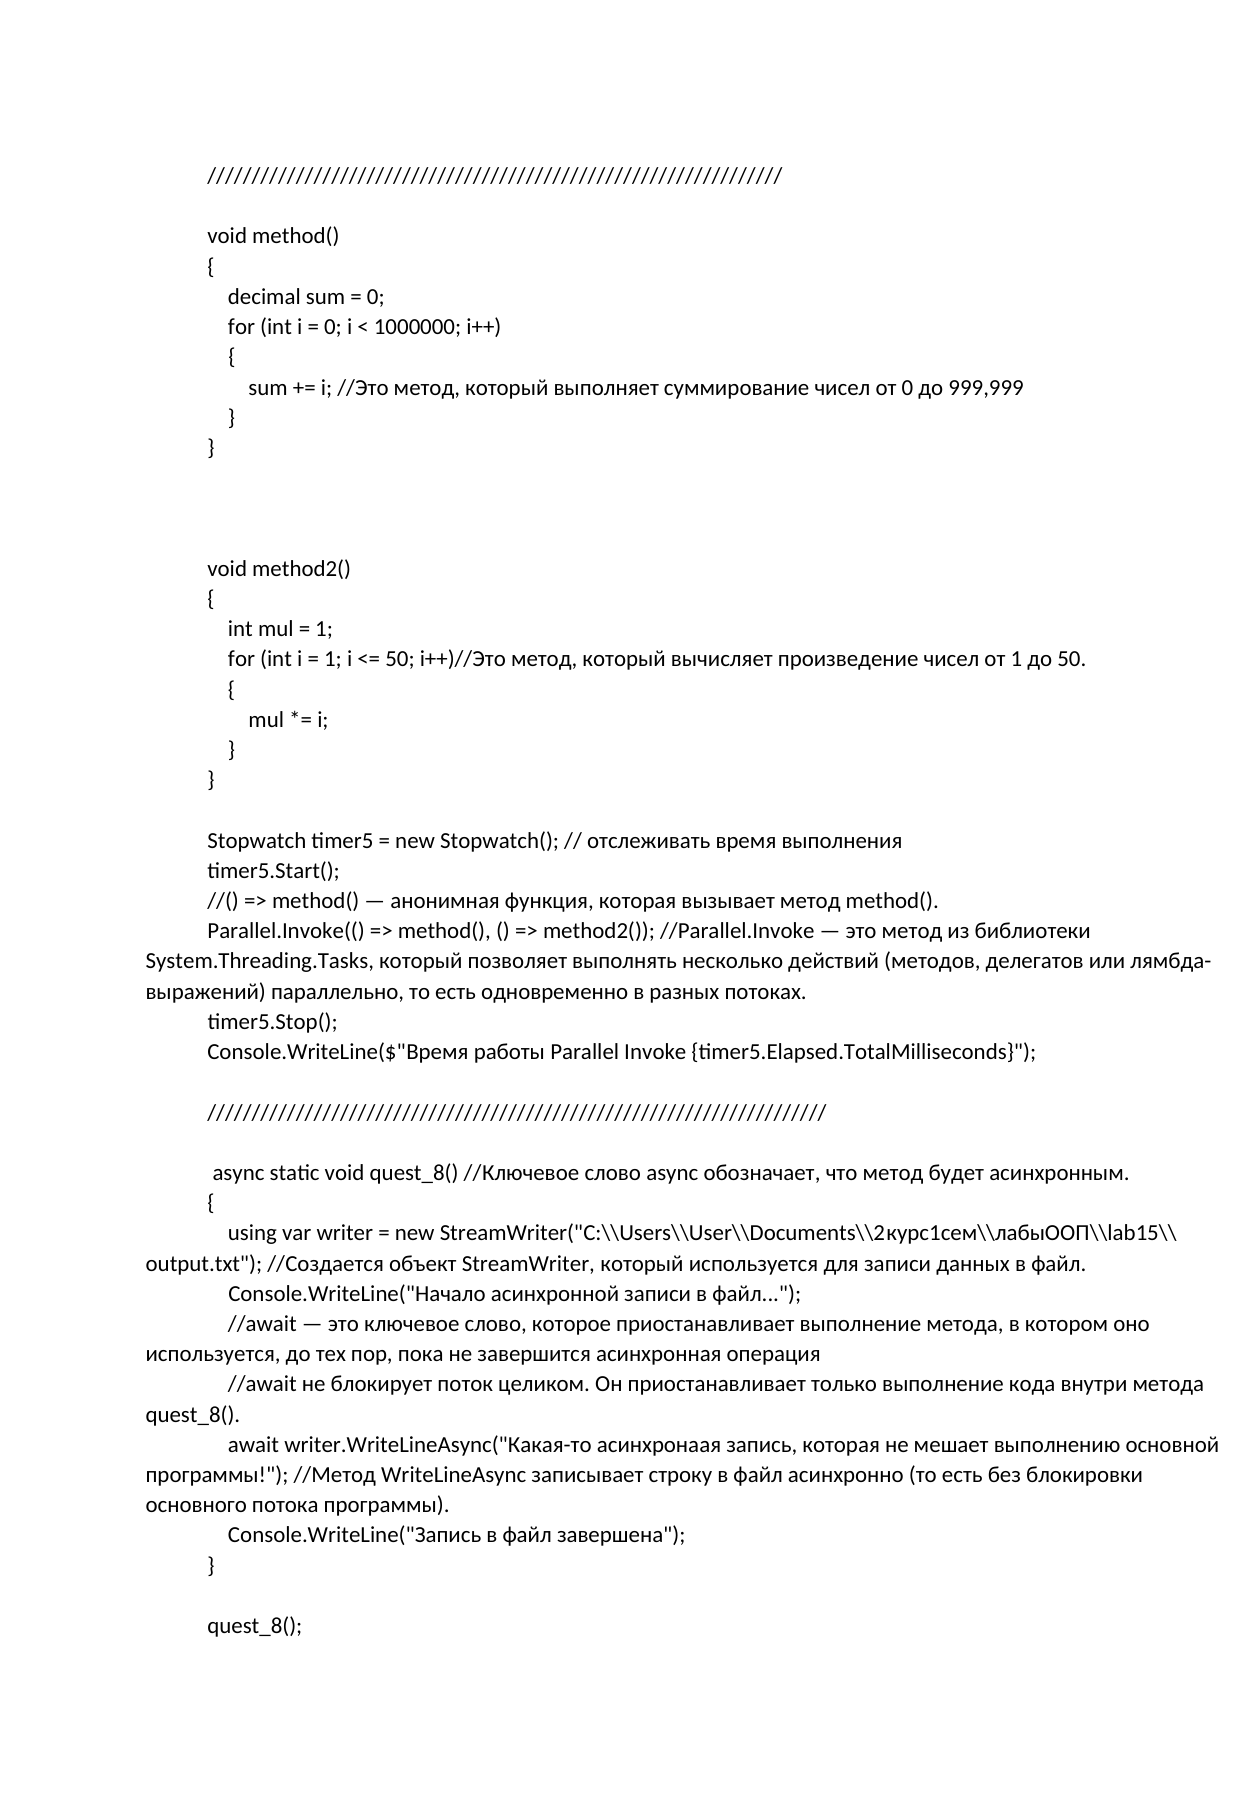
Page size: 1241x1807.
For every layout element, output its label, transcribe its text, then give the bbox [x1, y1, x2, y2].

text Console.WriteLine($"Время работы Parallel Invoke {timer5.Elapsed.TotalMilliseconds}"); [145, 1037, 1231, 1065]
text Parallel.Invoke(() => method(), () => method2()); //Parallel.Invoke — это метод из библиотеки System.Threading.Tasks, который позволяет выполнять несколько действий (методов, делегатов или лямбда-выражений) параллельно, то есть одновременно в разных потоках. [145, 916, 1231, 1005]
text int mul = 1; [145, 614, 1231, 642]
text } [145, 765, 1231, 793]
text sum += i; //Это метод, который выполняет суммирование чисел от 0 до 999,999 [145, 373, 1231, 401]
text await writer.WriteLineAsync("Какая-то асинхронаая запись, которая не мешает выполнению основной программы!"); //Метод WriteLineAsync записывает строку в файл асинхронно (то есть без блокировки основного потока программы). [145, 1430, 1231, 1518]
text void method2() [145, 554, 1231, 582]
text Console.WriteLine("Начало асинхронной записи в файл..."); [145, 1279, 1231, 1307]
text using var writer = new StreamWriter("C:\\Users\\User\\Documents\\2курс1сем\\лабыООП\\lab15\\output.txt"); //Создается объект StreamWriter, который используется для записи данных в файл. [145, 1218, 1231, 1277]
text timer5.Stop(); [145, 1007, 1231, 1035]
text { [145, 675, 1231, 703]
text { [145, 1188, 1231, 1216]
text { [145, 584, 1231, 612]
text { [145, 252, 1231, 280]
text decimal sum = 0; [145, 282, 1231, 310]
text } [145, 1551, 1231, 1579]
text async static void quest_8() //Ключевое слово async обозначает, что метод будет асинхронным. [145, 1158, 1231, 1186]
text void method() [145, 222, 1231, 249]
text //await не блокирует поток целиком. Он приостанавливает только выполнение кода внутри метода quest_8(). [145, 1369, 1231, 1428]
text } [145, 735, 1231, 763]
text quest_8(); [145, 1611, 1231, 1639]
text } [145, 403, 1231, 431]
text for (int i = 0; i < 1000000; i++) [145, 312, 1231, 340]
text mul *= i; [145, 705, 1231, 733]
text Stopwatch timer5 = new Stopwatch(); // отслеживать время выполнения [145, 826, 1231, 854]
text { [145, 342, 1231, 370]
text //await — это ключевое слово, которое приостанавливает выполнение метода, в котором оно используется, до тех пор, пока не завершится асинхронная операция [145, 1309, 1231, 1367]
text Console.WriteLine("Запись в файл завершена"); [145, 1521, 1231, 1548]
text ///////////////////////////////////////////////////////////////// [145, 161, 1231, 189]
text for (int i = 1; i <= 50; i++)//Это метод, который вычисляет произведение чисел от 1 до 50. [145, 644, 1231, 672]
text timer5.Start(); [145, 856, 1231, 884]
text ////////////////////////////////////////////////////////////////////// [145, 1098, 1231, 1126]
text } [145, 433, 1231, 461]
text //() => method() — анонимная функция, которая вызывает метод method(). [145, 886, 1231, 914]
